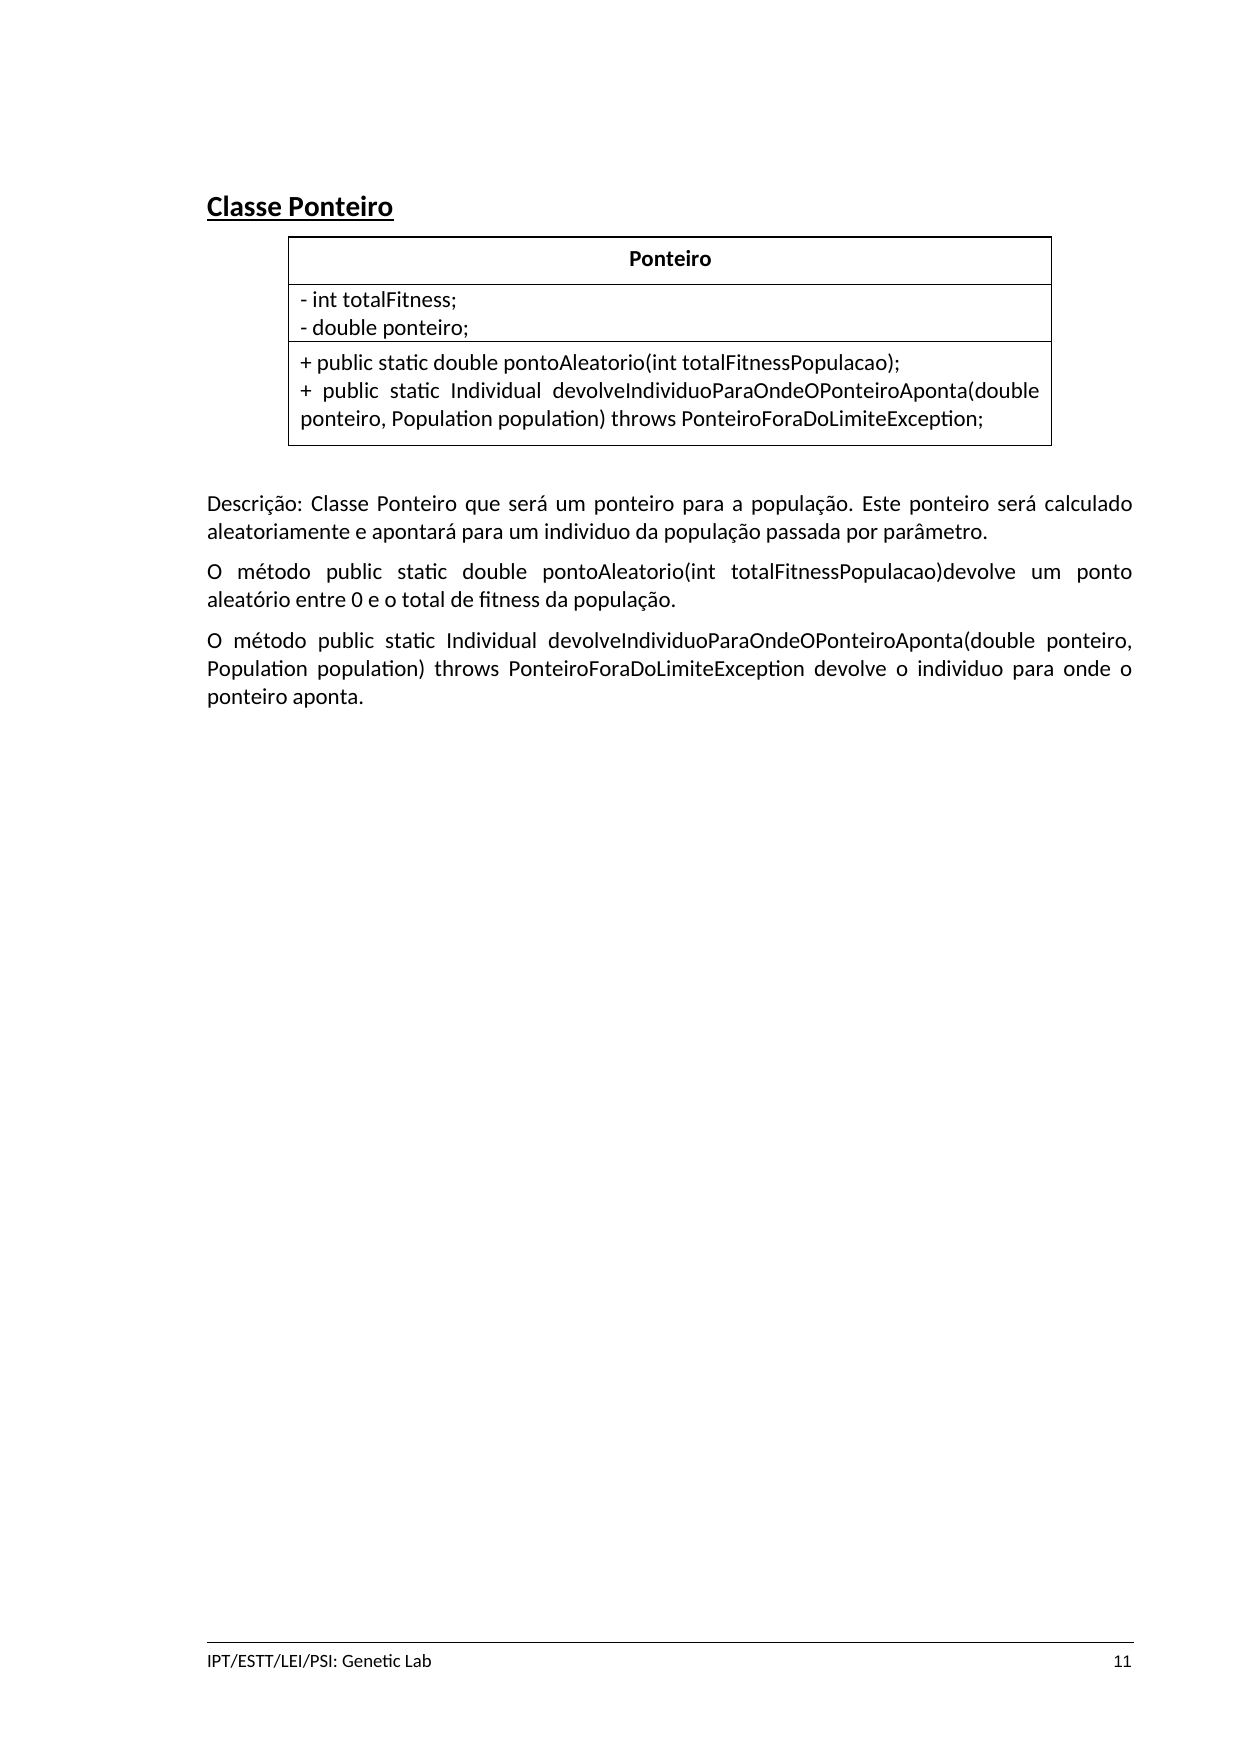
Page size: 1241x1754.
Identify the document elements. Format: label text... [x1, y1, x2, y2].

text O método public static Individual devolveIndividuoParaOndeOPonteiroAponta(double ponteiro, Population population) throws PonteiroForaDoLimiteException devolve o individuo para onde o ponteiro aponta. [207, 626, 1134, 710]
text Classe Ponteiro [207, 188, 1134, 224]
text Descrição: Classe Ponteiro que será um ponteiro para a população. Este ponteiro será calculado aleatoriamente e apontará para um individuo da população passada por parâmetro. [207, 489, 1134, 545]
text O método public static double pontoAleatorio(int totalFitnessPopulacao)devolve um ponto aleatório entre 0 e o total de fitness da população. [207, 557, 1134, 613]
table_header Ponteiro [289, 238, 1051, 284]
table_cell + public static double pontoAleatorio(int totalFitnessPopulacao); + public static Individual devolveIndividuoParaOndeOPonteiroAponta(double ponteiro, Population population) throws PonteiroForaDoLimiteException; [289, 342, 1051, 445]
table_cell - int totalFitness; - double ponteiro; [289, 285, 1051, 341]
